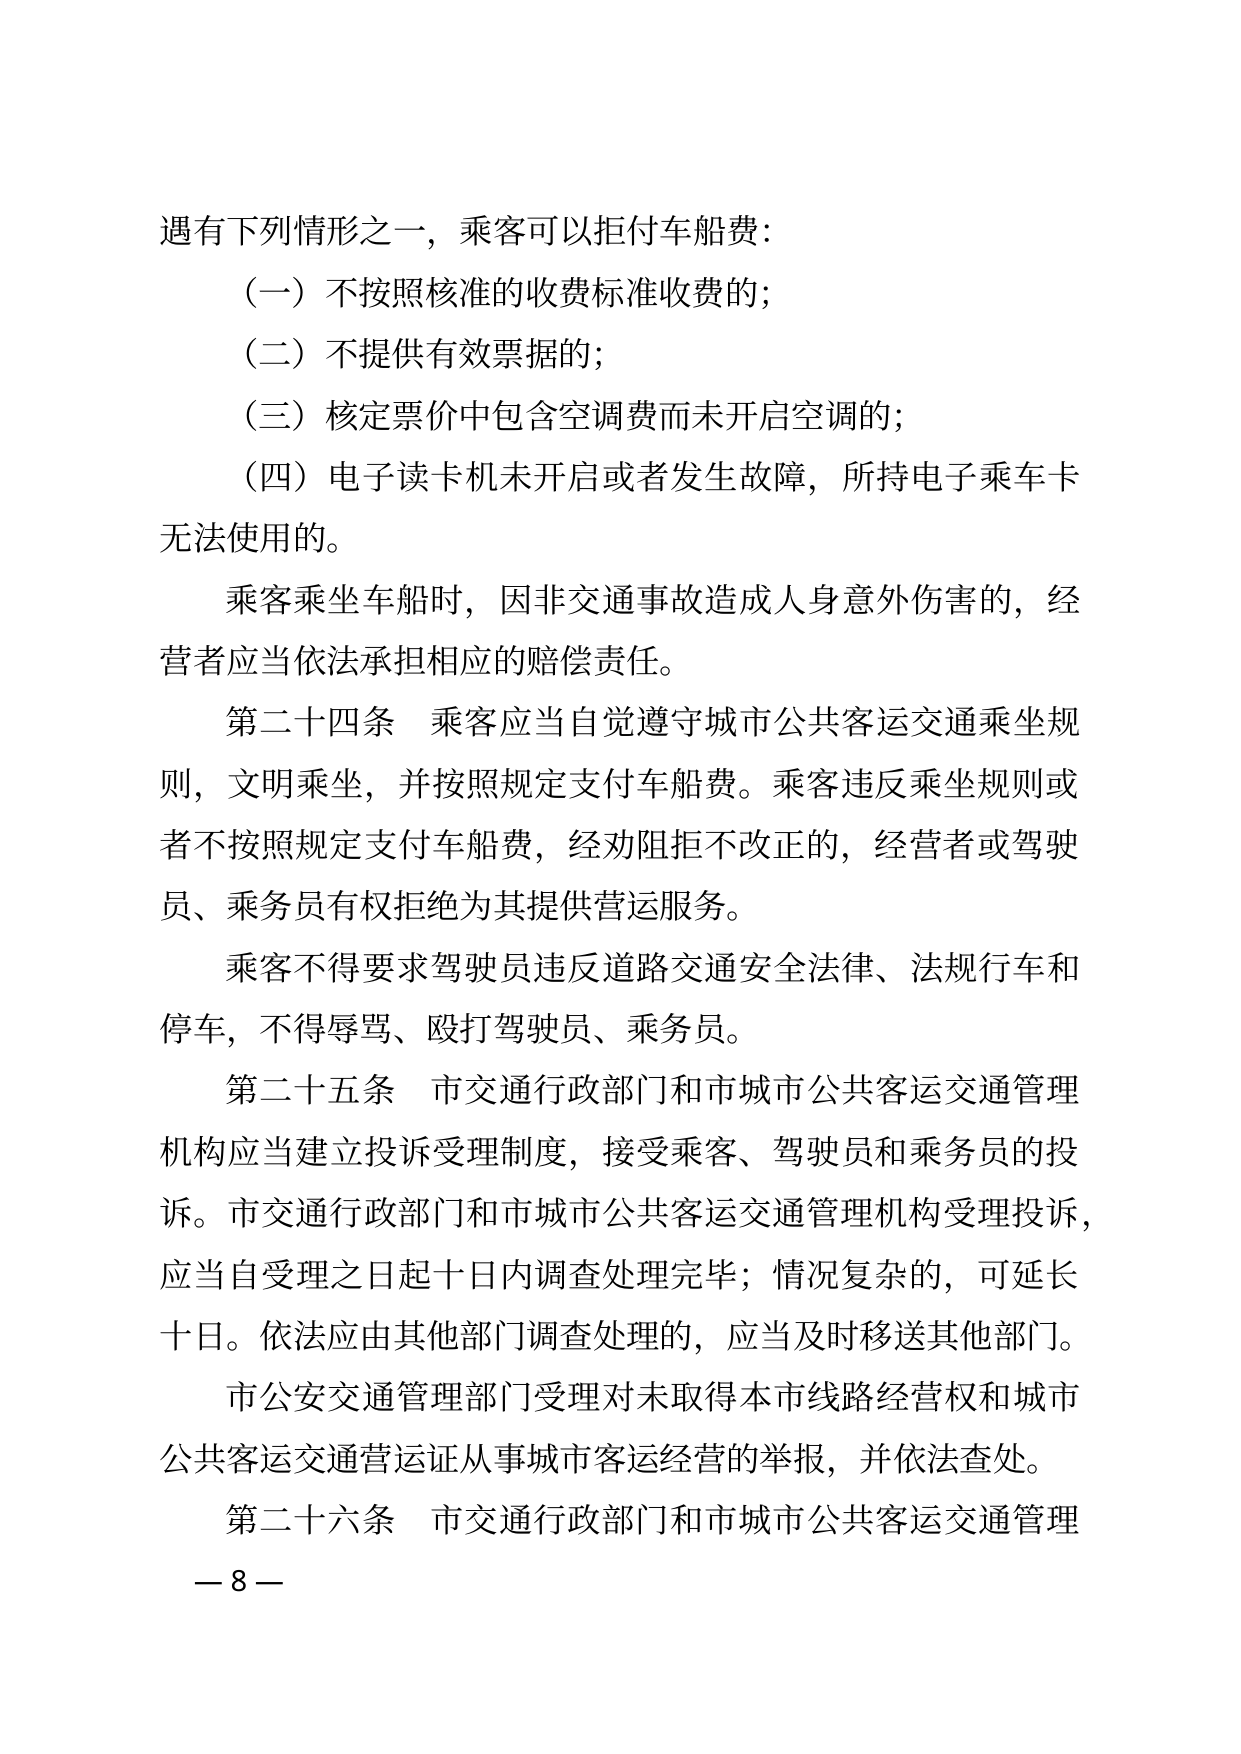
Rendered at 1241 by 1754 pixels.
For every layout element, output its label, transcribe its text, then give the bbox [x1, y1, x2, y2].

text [159, 1483, 1081, 1545]
text （四）电子读卡机未开启或者发生故障，所持电子乘车卡无法使用的。 [159, 440, 1081, 563]
text 第二十四条 乘客应当自觉遵守城市公共客运交通乘坐规则，文明乘坐，并按照规定支付车船费。乘客违反乘坐规则或者不按照规定支付车船费，经劝阻拒不改正的，经营者或驾驶员、乘务员有权拒绝为其提供营运服务。 [159, 686, 1081, 931]
text 乘客不得要求驾驶员违反道路交通安全法律、法规行车和停车，不得辱骂、殴打驾驶员、乘务员。 [159, 931, 1081, 1054]
text 市公安交通管理部门受理对未取得本市线路经营权和城市公共客运交通营运证从事城市客运经营的举报，并依法查处。 [159, 1361, 1081, 1483]
text （二）不提供有效票据的； [159, 318, 1081, 379]
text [159, 195, 1081, 256]
text 乘客乘坐车船时，因非交通事故造成人身意外伤害的，经营者应当依法承担相应的赔偿责任。 [159, 563, 1081, 686]
text 第二十五条 市交通行政部门和市城市公共客运交通管理机构应当建立投诉受理制度，接受乘客、驾驶员和乘务员的投诉。市交通行政部门和市城市公共客运交通管理机构受理投诉，应当自受理之日起十日内调查处理完毕；情况复杂的，可延长十日。依法应由其他部门调查处理的，应当及时移送其他部门。 [159, 1054, 1081, 1361]
text （一）不按照核准的收费标准收费的； [159, 256, 1081, 318]
text （三）核定票价中包含空调费而未开启空调的； [159, 379, 1081, 440]
